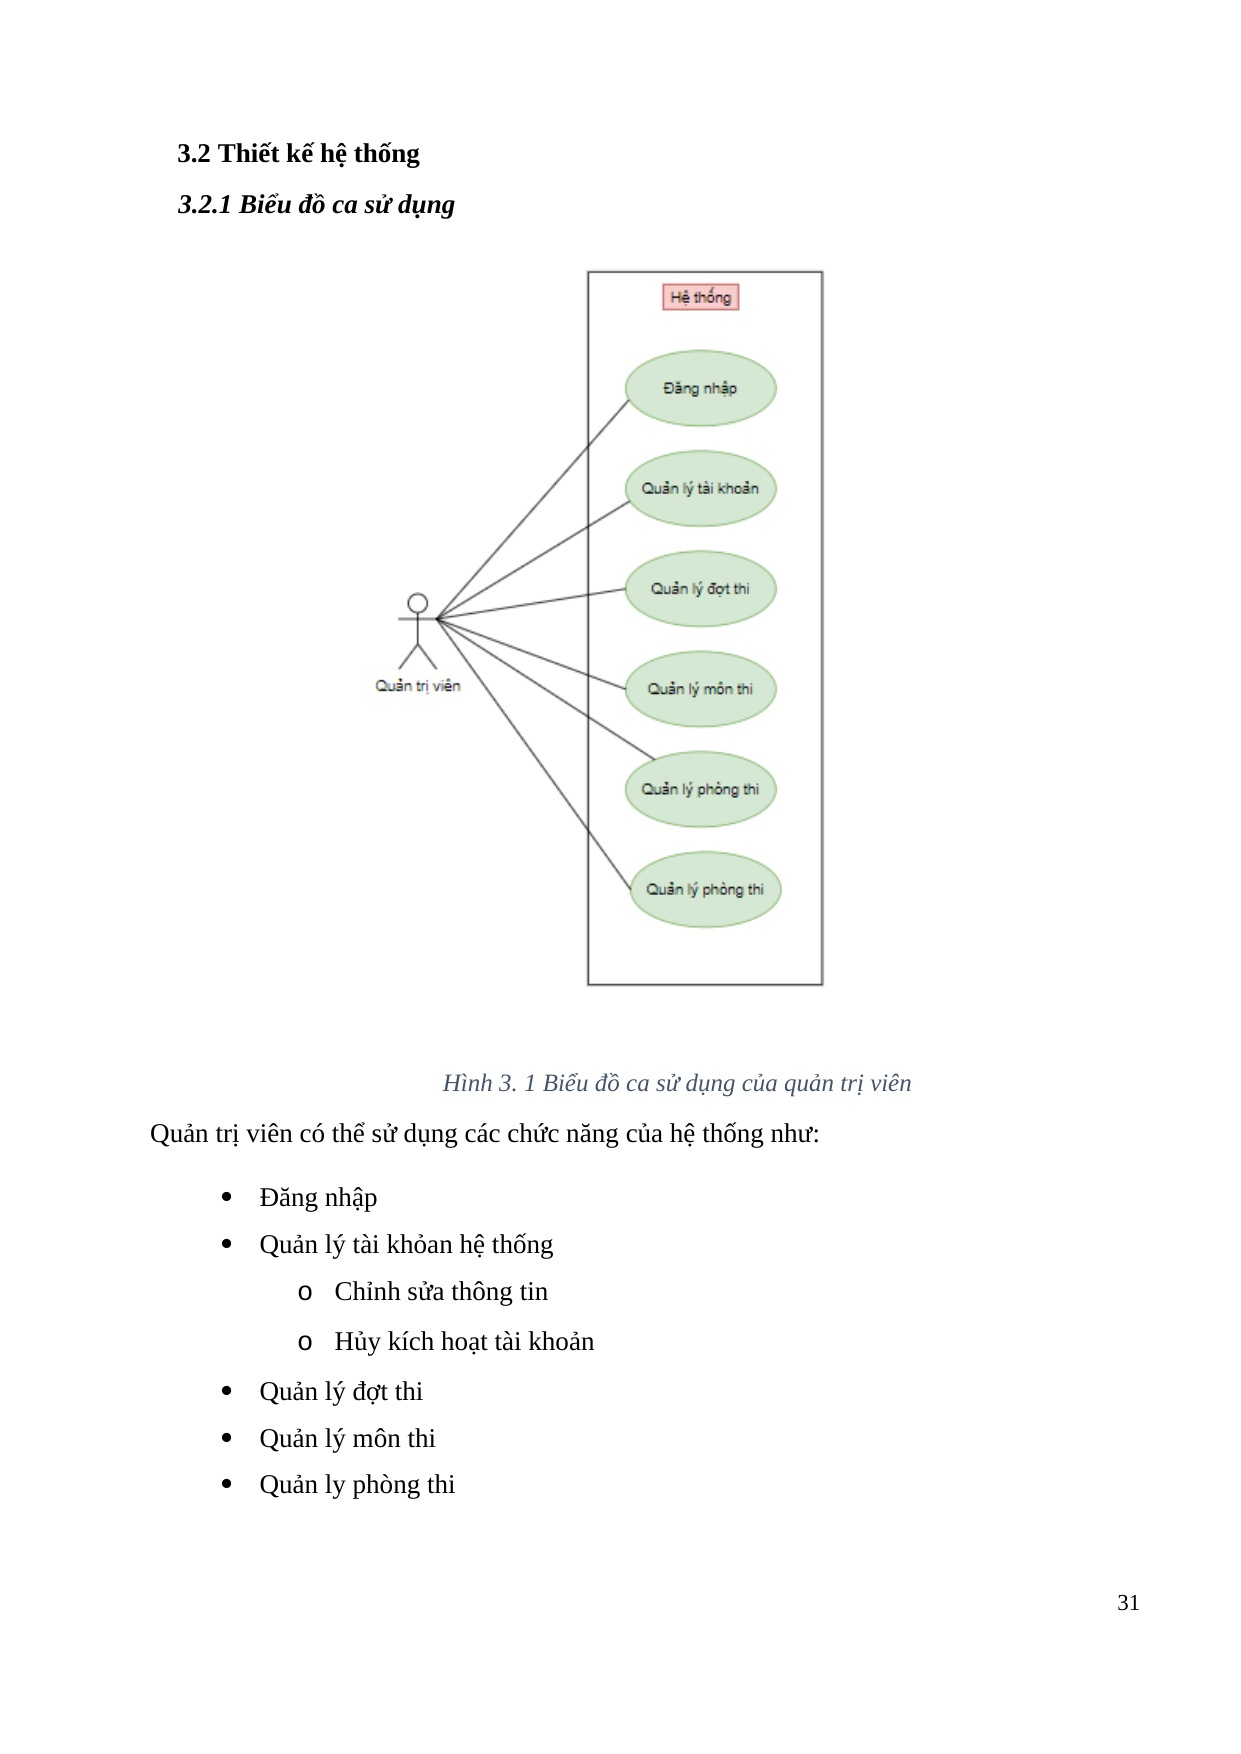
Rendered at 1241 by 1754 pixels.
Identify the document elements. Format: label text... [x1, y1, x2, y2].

list Quản lý đợt thi [222, 1375, 1207, 1406]
list Hủy kích hoạt tài khoản [297, 1325, 1207, 1358]
text Hình 3. 1 Biểu đồ ca sử dụng của quản trị viên [150, 1068, 1207, 1097]
list Quản lý tài khỏan hệ thống [222, 1228, 1207, 1259]
subtitle 3.2 Thiết kế hệ thống [177, 137, 1124, 169]
list Quản lý môn thi [222, 1422, 1207, 1453]
list Đăng nhập [222, 1181, 1207, 1212]
picture [375, 235, 879, 1039]
text Quản trị viên có thể sử dụng các chức năng của hệ thống như: [150, 1118, 1207, 1149]
list Chỉnh sửa thông tin [297, 1275, 1207, 1308]
subtitle 3.2.1 Biểu đồ ca sử dụng [150, 188, 1207, 219]
list Quản ly phòng thi [222, 1469, 1207, 1500]
